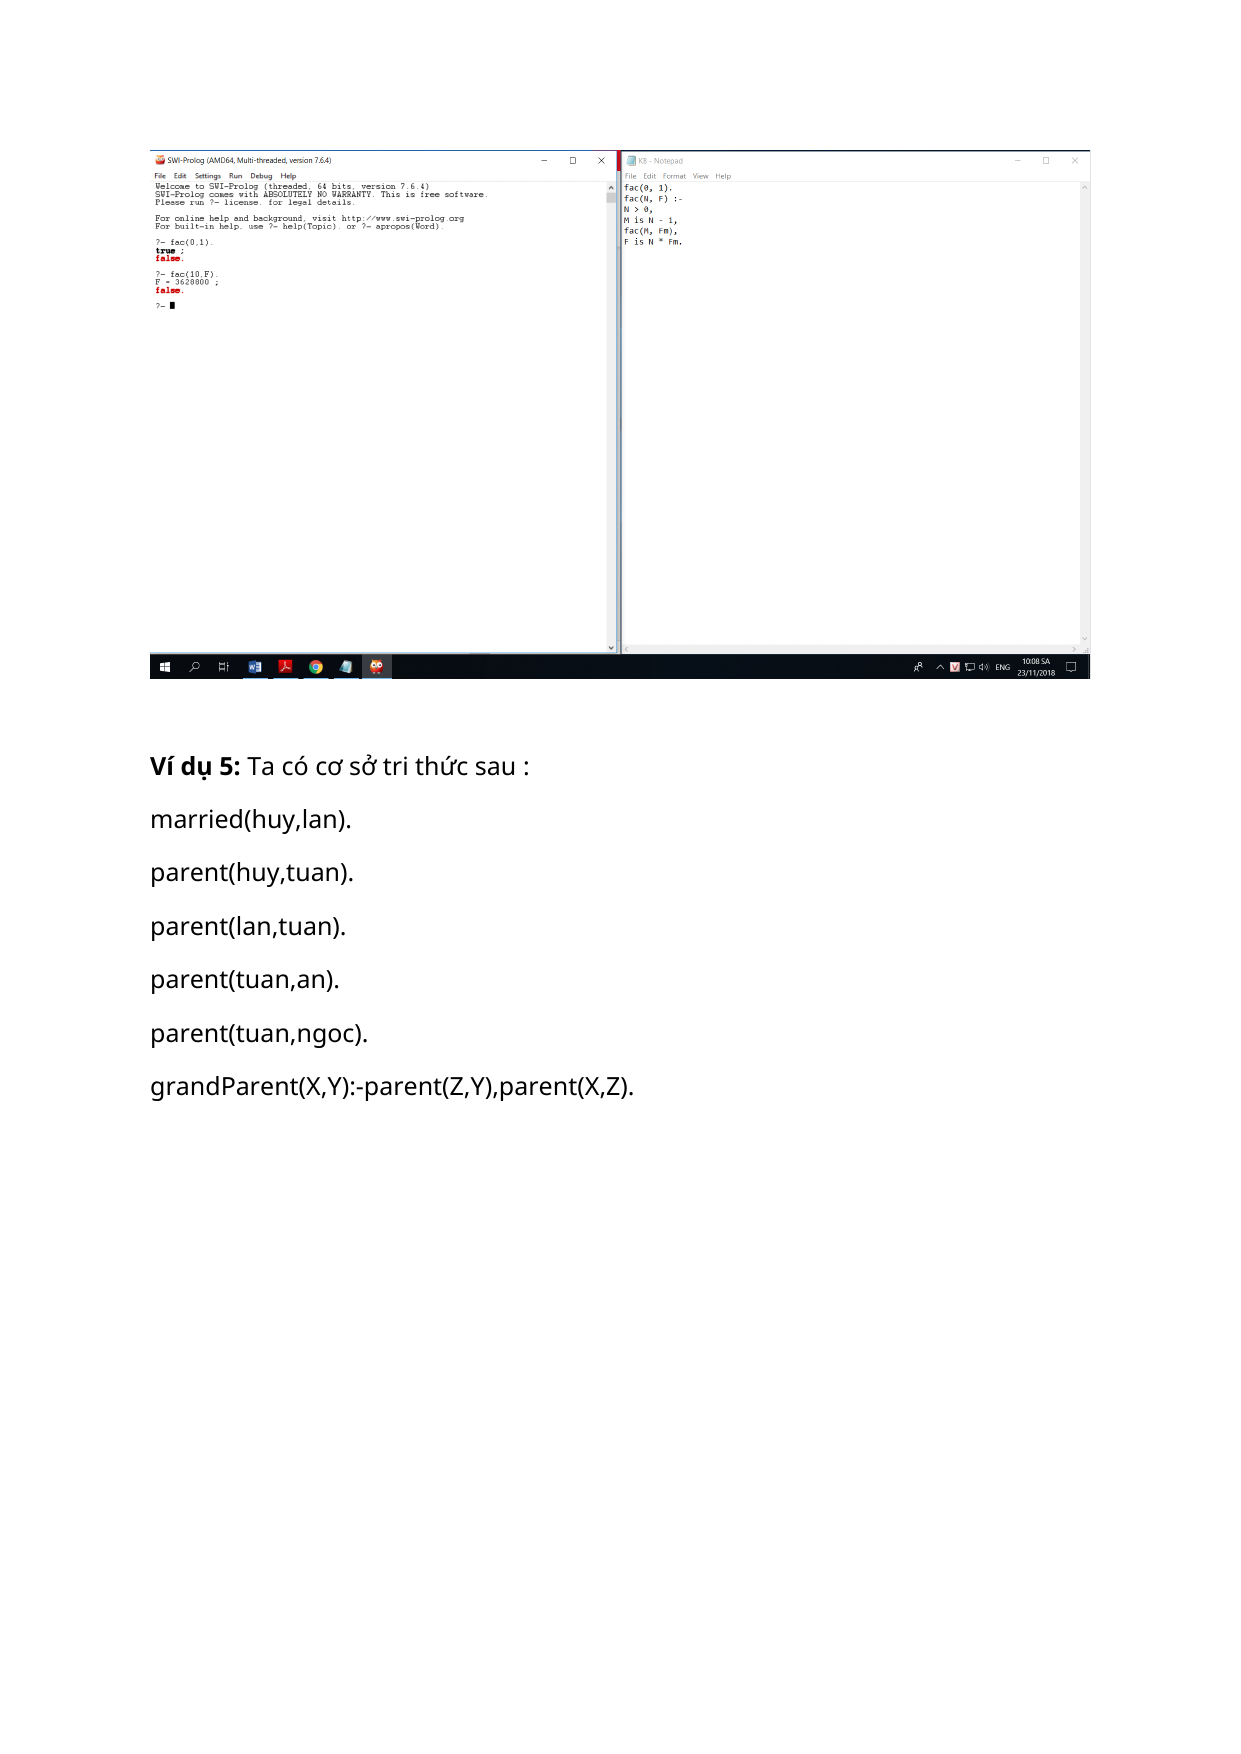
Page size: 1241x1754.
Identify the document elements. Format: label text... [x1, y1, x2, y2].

picture [150, 150, 1091, 679]
text parent(tuan,ngoc). [150, 1015, 1090, 1049]
text parent(huy,tuan). [150, 855, 1090, 889]
text parent(tuan,an). [150, 962, 1090, 996]
text grandParent(X,Y):-parent(Z,Y),parent(X,Z). [150, 1069, 1090, 1103]
text parent(lan,tuan). [150, 908, 1090, 942]
text Ví dụ 5: Ta có cơ sở tri thức sau : [150, 748, 1090, 782]
text married(huy,lan). [150, 802, 1090, 836]
